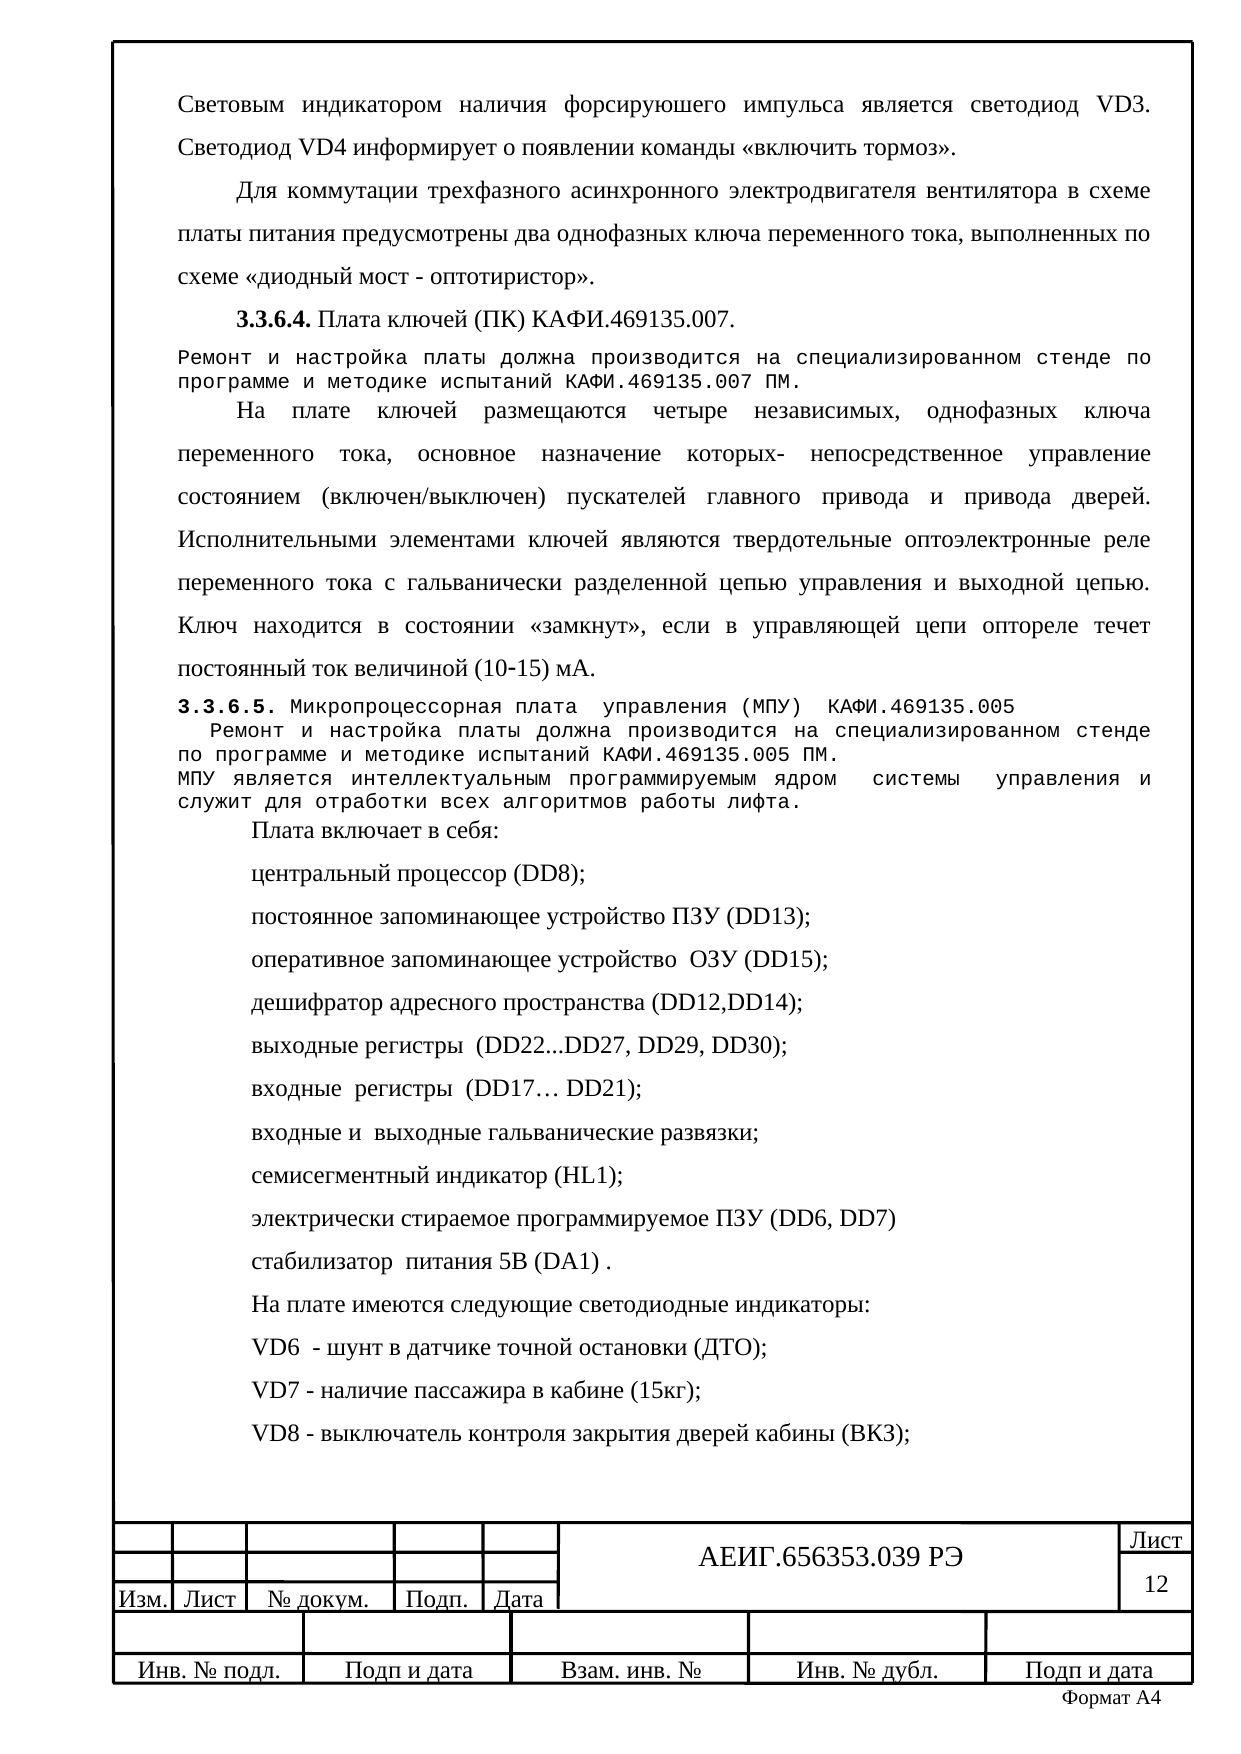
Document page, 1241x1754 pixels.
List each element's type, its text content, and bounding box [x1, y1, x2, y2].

text На плате имеются следующие светодиодные индикаторы: [177, 1289, 1152, 1318]
text выходные регистры (DD22...DD27, DD29, DD30); [177, 1030, 1152, 1059]
text 3.3.6.4. Плата ключей (ПК) КАФИ.469135.007. [177, 304, 1152, 333]
text Плата включает в себя: [177, 815, 1152, 843]
text постоянное запоминающее устройство ПЗУ (DD13); [177, 901, 1152, 930]
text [177, 89, 1152, 161]
text стабилизатор питания 5В (DA1) . [177, 1246, 1152, 1275]
text Ремонт и настройка платы должна производится на специализированном стенде по программе и методике испытаний КАФИ.469135.005 ПМ. [177, 720, 1152, 767]
text VD6 - шунт в датчике точной остановки (ДТО); [177, 1332, 1152, 1361]
text 3.3.6.5. Микропроцессорная плата управления (МПУ) КАФИ.469135.005 [177, 697, 1152, 720]
text семисегментный индикатор (HL1); [177, 1160, 1152, 1188]
text На плате ключей размещаются четыре независимых, однофазных ключа переменного тока, основное назначение которых- непосредственное управление состоянием (включен/выключен) пускателей главного привода и привода дверей. Исполнительными элементами ключей являются твердотельные оптоэлектронные реле переменного тока с гальванически разделенной цепью управления и выходной цепью. Ключ находится в состоянии «замкнут», если в управляющей цепи оптореле течет постоянный ток величиной (1015) мА. [177, 395, 1152, 682]
text входные и выходные гальванические развязки; [177, 1117, 1152, 1145]
text Для коммутации трехфазного асинхронного электродвигателя вентилятора в схеме платы питания предусмотрены два однофазных ключа переменного тока, выполненных по схеме «диодный мост - оптотиристор». [177, 175, 1152, 290]
text МПУ является интеллектуальным программируемым ядром системы управления и служит для отработки всех алгоритмов работы лифта. [177, 767, 1152, 815]
text VD8 - выключатель контроля закрытия дверей кабины (ВКЗ); [177, 1418, 1152, 1447]
text дешифратор адресного пространства (DD12,DD14); [177, 987, 1152, 1016]
text электрически стираемое программируемое ПЗУ (DD6, DD7) [177, 1203, 1152, 1232]
text VD7 - наличие пассажира в кабине (15кг); [177, 1375, 1152, 1404]
text Ремонт и настройка платы должна производится на специализированном стенде по программе и методике испытаний КАФИ.469135.007 ПМ. [177, 347, 1152, 395]
text оперативное запоминающее устройство ОЗУ (DD15); [177, 944, 1152, 973]
text центральный процессор (DD8); [177, 858, 1152, 887]
text входные регистры (DD17… DD21); [177, 1073, 1152, 1102]
